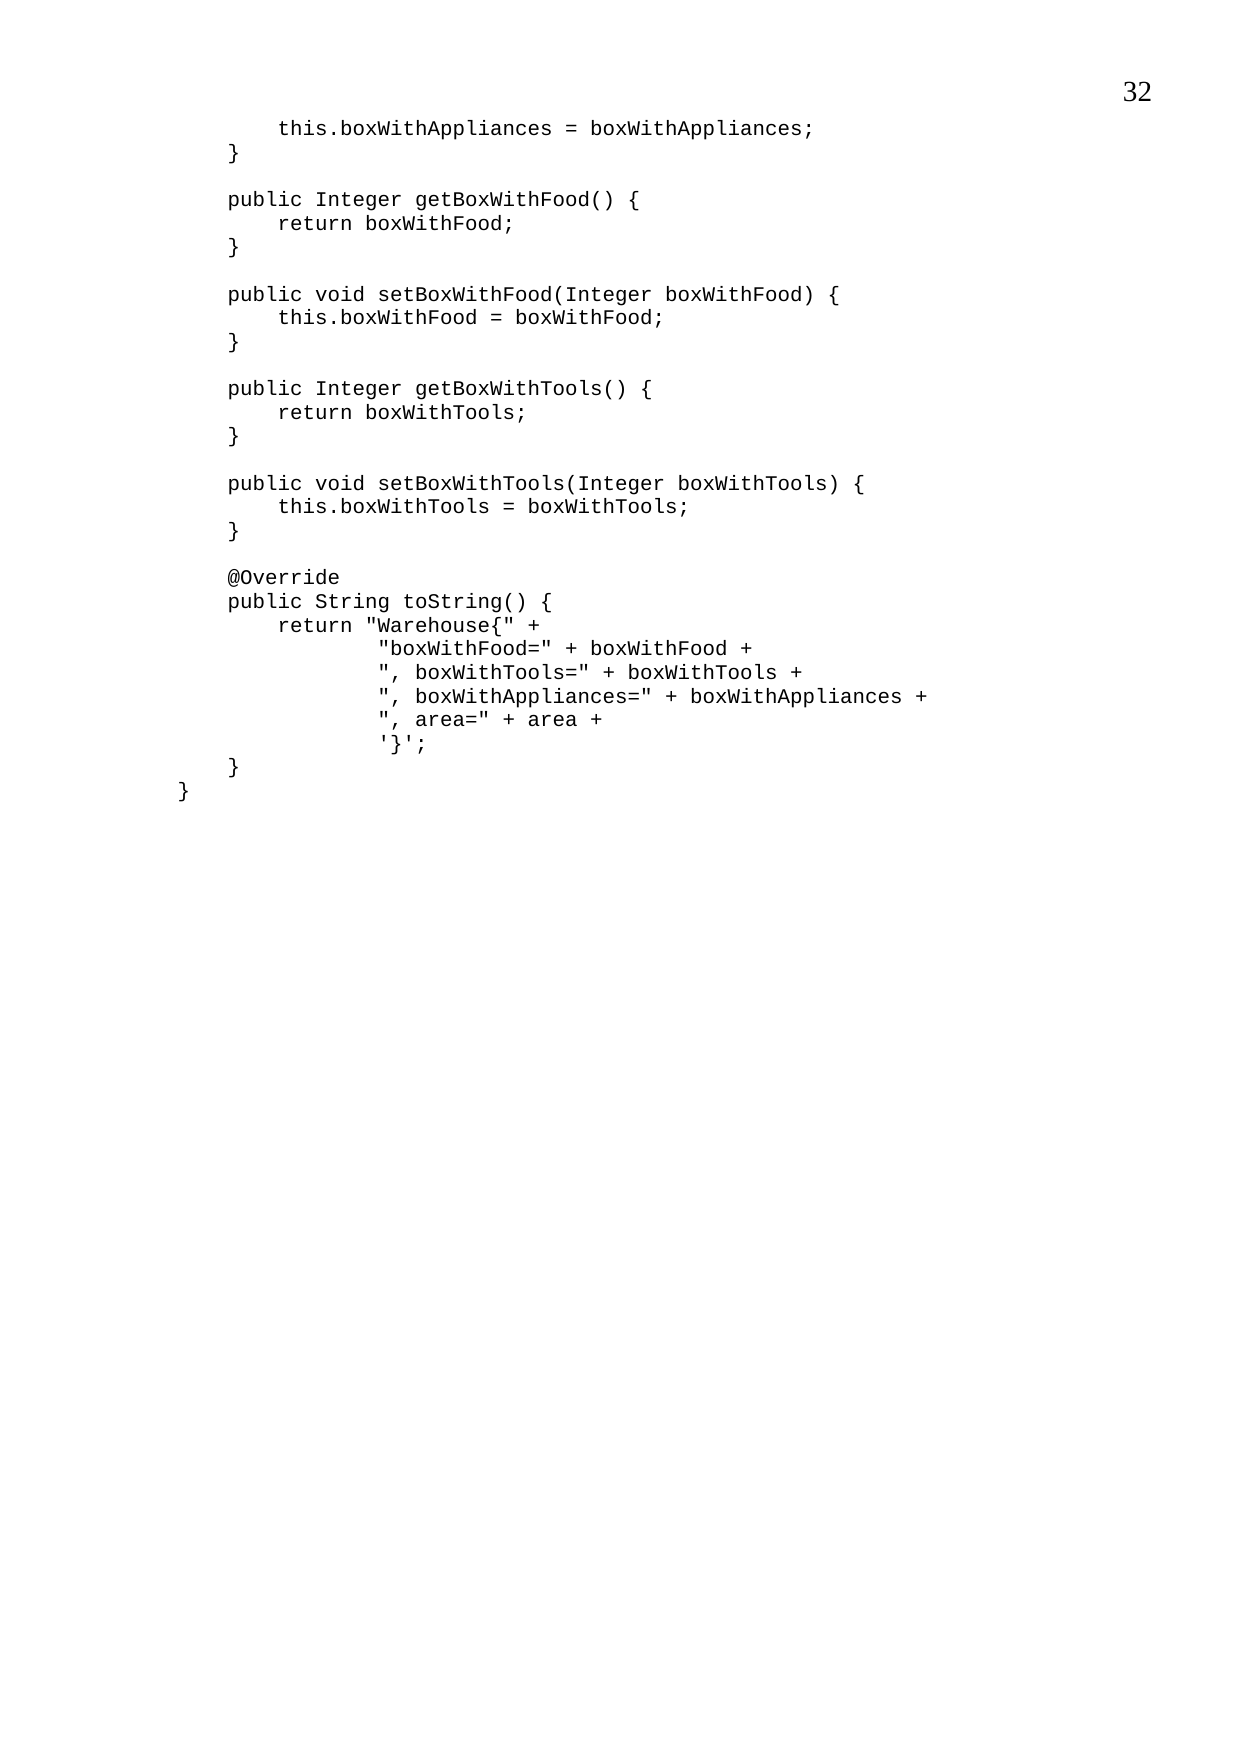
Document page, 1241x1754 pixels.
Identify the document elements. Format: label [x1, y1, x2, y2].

text [177, 118, 1152, 804]
